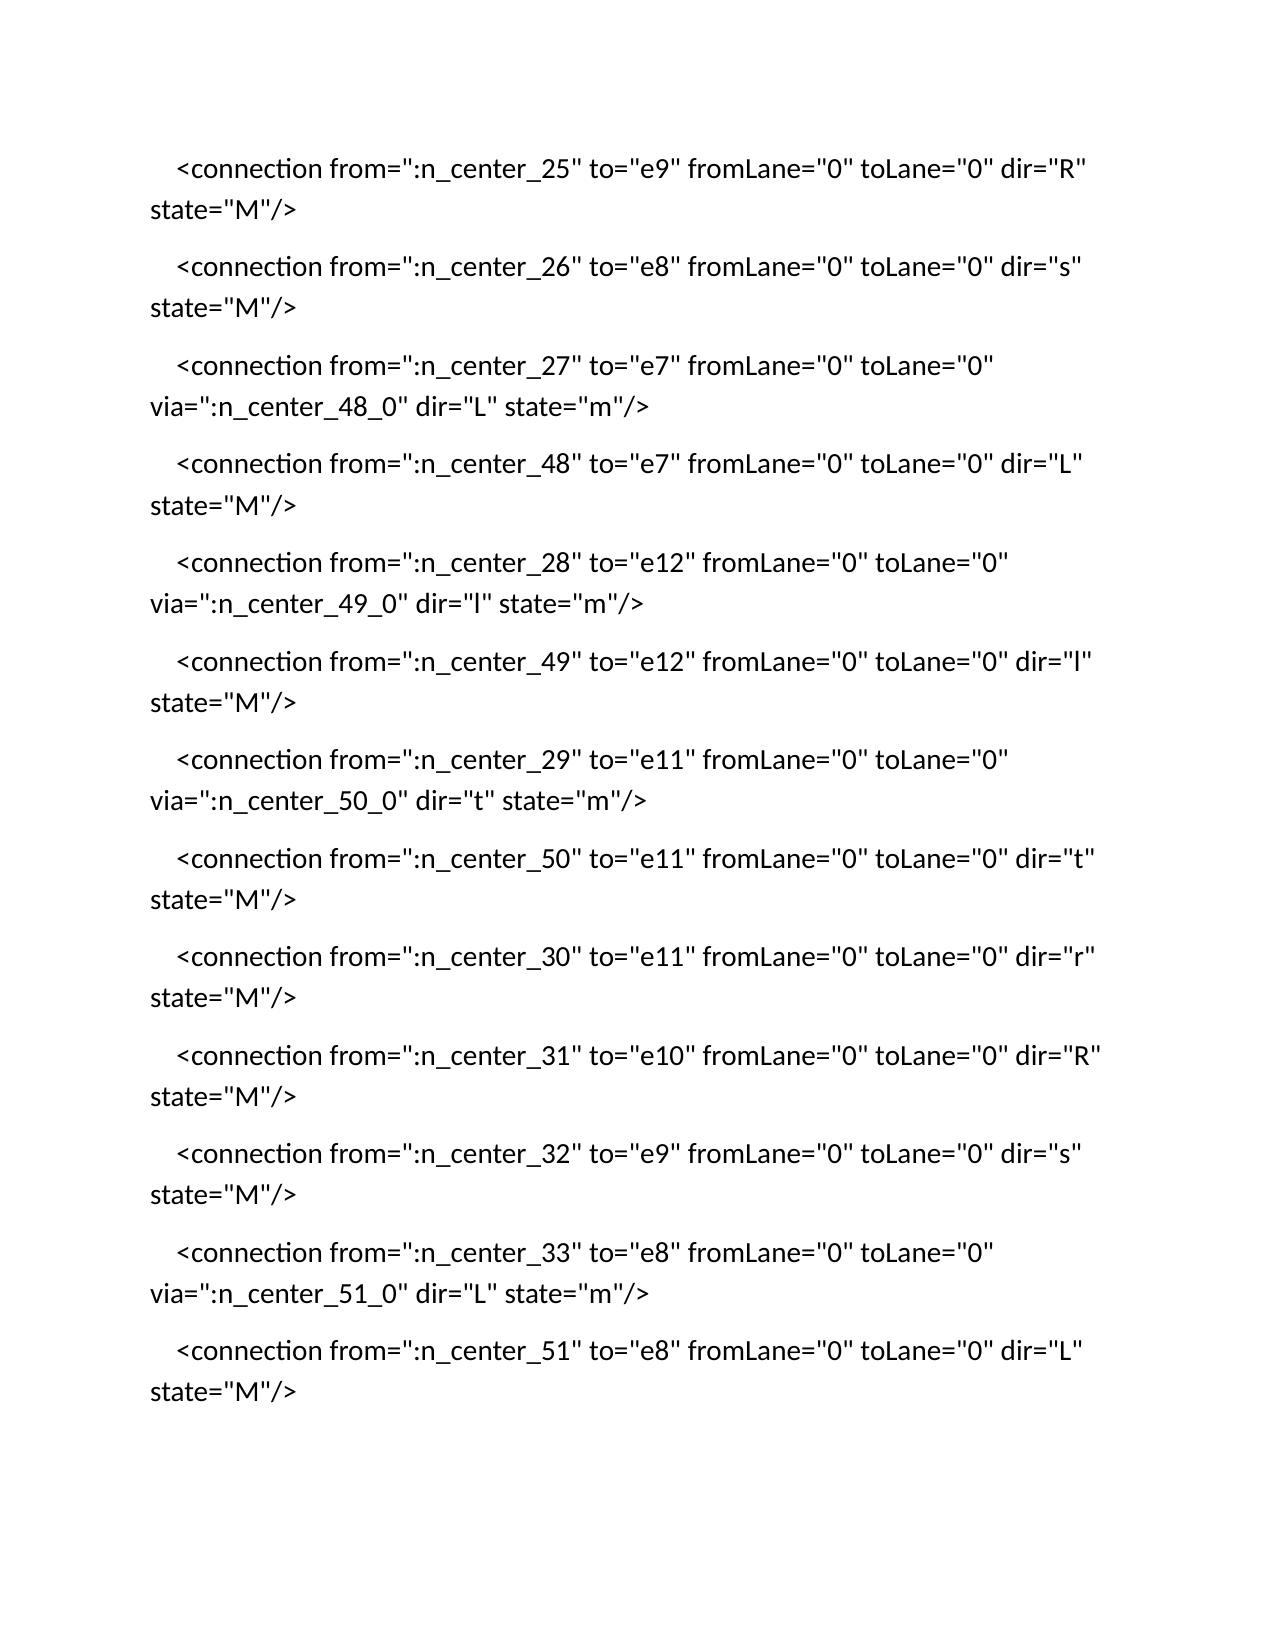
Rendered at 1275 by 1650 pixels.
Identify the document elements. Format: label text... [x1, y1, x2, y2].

text <connection from=":n_center_32" to="e9" fromLane="0" toLane="0" dir="s" state="M"/> [150, 1135, 1125, 1212]
text <connection from=":n_center_33" to="e8" fromLane="0" toLane="0" via=":n_center_51_0" dir="L" state="m"/> [150, 1234, 1125, 1311]
text <connection from=":n_center_25" to="e9" fromLane="0" toLane="0" dir="R" state="M"/> [150, 150, 1125, 227]
text <connection from=":n_center_51" to="e8" fromLane="0" toLane="0" dir="L" state="M"/> [150, 1332, 1125, 1409]
text <connection from=":n_center_49" to="e12" fromLane="0" toLane="0" dir="l" state="M"/> [150, 643, 1125, 719]
text <connection from=":n_center_31" to="e10" fromLane="0" toLane="0" dir="R" state="M"/> [150, 1037, 1125, 1113]
text <connection from=":n_center_30" to="e11" fromLane="0" toLane="0" dir="r" state="M"/> [150, 938, 1125, 1015]
text <connection from=":n_center_50" to="e11" fromLane="0" toLane="0" dir="t" state="M"/> [150, 840, 1125, 916]
text <connection from=":n_center_29" to="e11" fromLane="0" toLane="0" via=":n_center_50_0" dir="t" state="m"/> [150, 741, 1125, 818]
text <connection from=":n_center_28" to="e12" fromLane="0" toLane="0" via=":n_center_49_0" dir="l" state="m"/> [150, 544, 1125, 621]
text <connection from=":n_center_48" to="e7" fromLane="0" toLane="0" dir="L" state="M"/> [150, 446, 1125, 522]
text <connection from=":n_center_26" to="e8" fromLane="0" toLane="0" dir="s" state="M"/> [150, 248, 1125, 325]
text <connection from=":n_center_27" to="e7" fromLane="0" toLane="0" via=":n_center_48_0" dir="L" state="m"/> [150, 347, 1125, 424]
